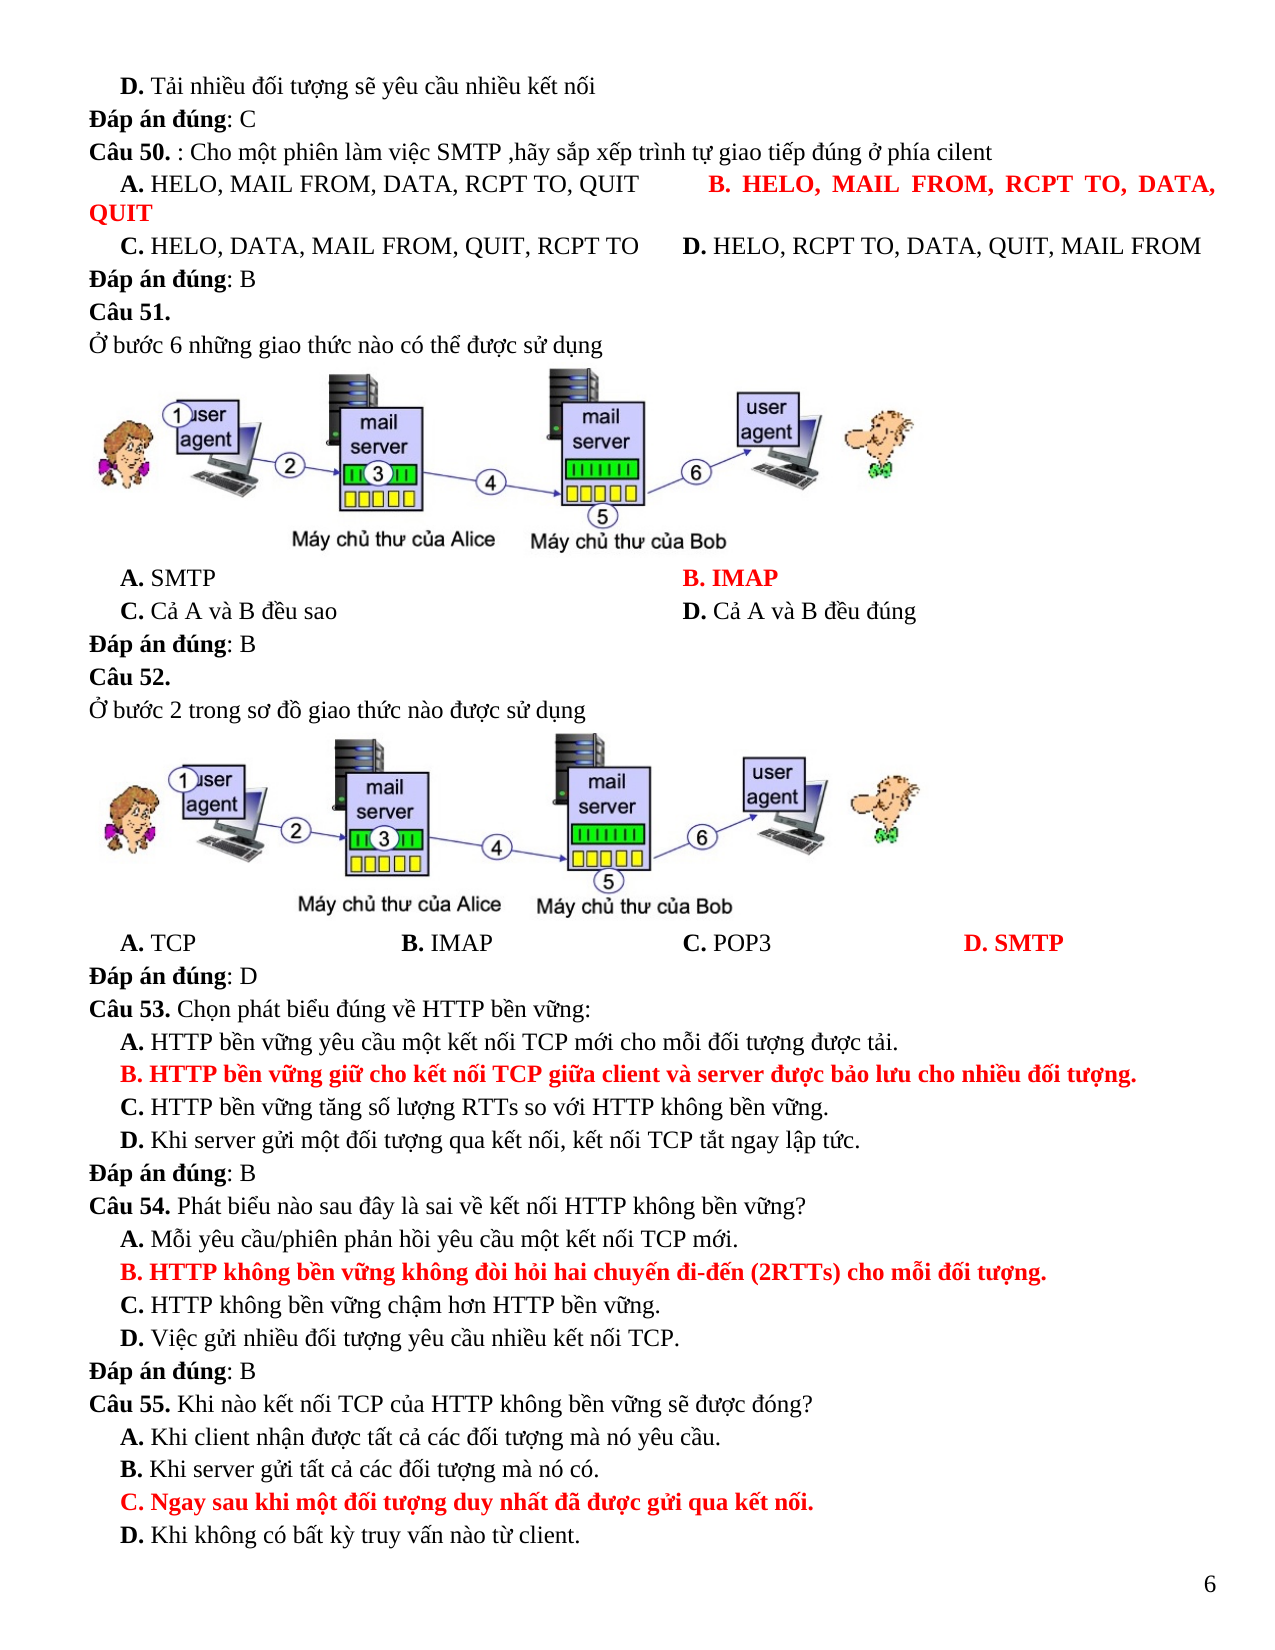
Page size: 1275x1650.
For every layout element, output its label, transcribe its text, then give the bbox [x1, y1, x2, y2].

text B. HTTP không bền vững không đòi hỏi hai chuyến đi-đến (2RTTs) cho mỗi đối tượng. [89, 1257, 1216, 1286]
text Đáp án đúng: B [89, 629, 1216, 658]
text Đáp án đúng: D [89, 961, 1216, 989]
text A. Khi client nhận được tất cả các đối tượng mà nó yêu cầu. [89, 1422, 1216, 1450]
text D. Tải nhiều đối tượng sẽ yêu cầu nhiều kết nối [89, 71, 1216, 99]
text B. Khi server gửi tất cả các đối tượng mà nó có. [89, 1454, 1216, 1483]
text Câu 50. : Cho một phiên làm việc SMTP ,hãy sắp xếp trình tự giao tiếp đúng ở phía cilent [89, 137, 1216, 165]
text C. Cả A và B đều sao D. Cả A và B đều đúng [89, 596, 1216, 625]
text D. Khi server gửi một đối tượng qua kết nối, kết nối TCP tắt ngay lập tức. [89, 1125, 1216, 1154]
text Câu 51. [89, 297, 1216, 326]
text Đáp án đúng: B [89, 1356, 1216, 1384]
text Câu 53. Chọn phát biểu đúng về HTTP bền vững: [89, 994, 1216, 1022]
text A. HELO, MAIL FROM, DATA, RCPT TO, QUIT B. HELO, MAIL FROM, RCPT TO, DATA, QUIT [89, 169, 1216, 227]
text D. Khi không có bất kỳ truy vấn nào từ client. [89, 1520, 1216, 1549]
text C. HTTP bền vững tăng số lượng RTTs so với HTTP không bền vững. [89, 1092, 1216, 1121]
text A. SMTP B. IMAP [89, 563, 1216, 592]
picture [95, 727, 933, 924]
text Câu 52. [89, 662, 1216, 691]
text C. Ngay sau khi một đối tượng duy nhất đã được gửi qua kết nối. [89, 1487, 1216, 1516]
text Ở bước 2 trong sơ đồ giao thức nào được sử dụng [89, 695, 1216, 723]
text C. HTTP không bền vững chậm hơn HTTP bền vững. [89, 1290, 1216, 1319]
text C. HELO, DATA, MAIL FROM, QUIT, RCPT TO D. HELO, RCPT TO, DATA, QUIT, MAIL FROM [89, 231, 1216, 260]
text Ở bước 6 những giao thức nào có thể được sử dụng [89, 330, 1216, 359]
text Đáp án đúng: C [89, 104, 1216, 132]
text D. Việc gửi nhiều đối tượng yêu cầu nhiều kết nối TCP. [89, 1323, 1216, 1352]
text A. HTTP bền vững yêu cầu một kết nối TCP mới cho mỗi đối tượng được tải. [89, 1027, 1216, 1055]
text Câu 54. Phát biểu nào sau đây là sai về kết nối HTTP không bền vững? [89, 1191, 1216, 1220]
text Đáp án đúng: B [89, 264, 1216, 293]
text A. TCP B. IMAP C. POP3 D. SMTP [89, 928, 1216, 957]
text Câu 55. Khi nào kết nối TCP của HTTP không bền vững sẽ được đóng? [89, 1389, 1216, 1417]
text B. HTTP bền vững giữ cho kết nối TCP giữa client và server được bảo lưu cho nhiều đối tượng. [89, 1059, 1216, 1088]
picture [88, 362, 927, 559]
text A. Mỗi yêu cầu/phiên phản hồi yêu cầu một kết nối TCP mới. [89, 1224, 1216, 1253]
text Đáp án đúng: B [89, 1158, 1216, 1187]
